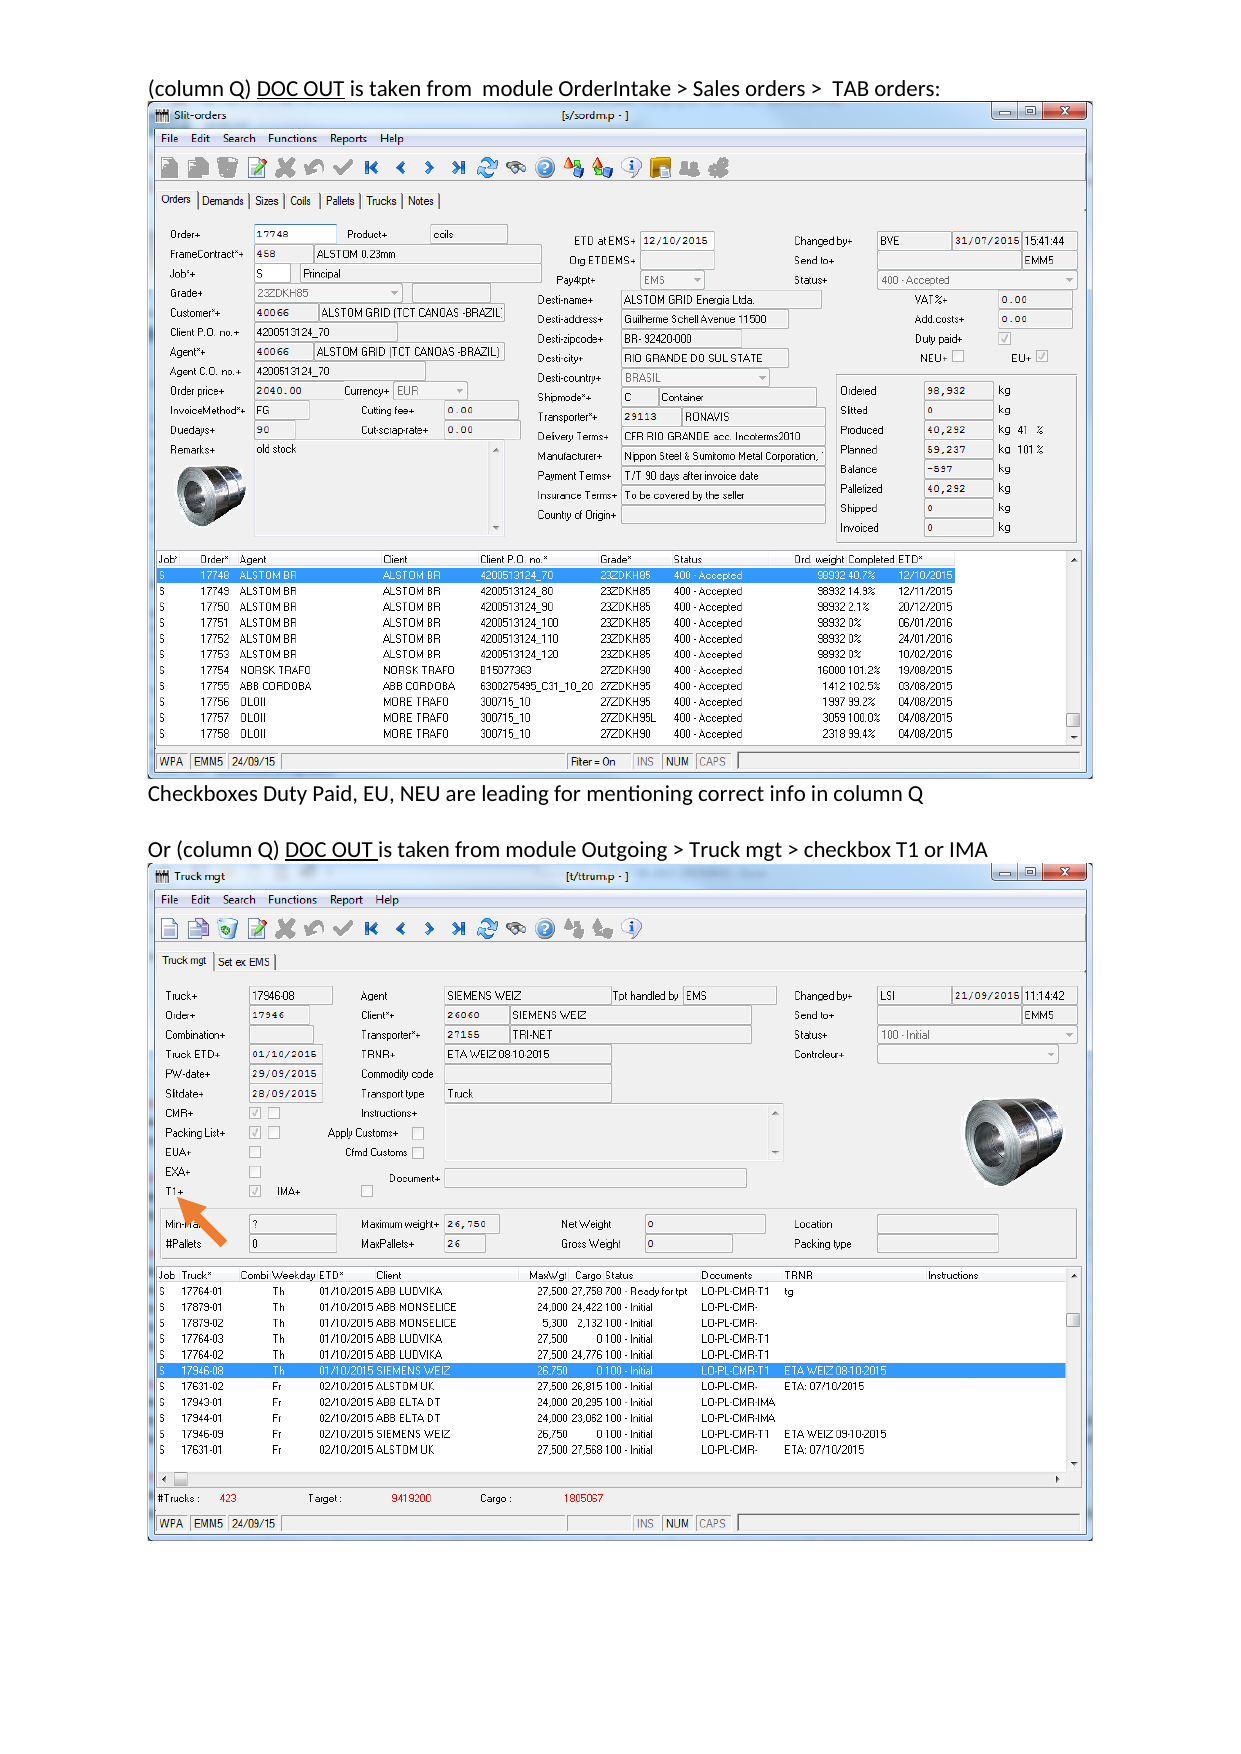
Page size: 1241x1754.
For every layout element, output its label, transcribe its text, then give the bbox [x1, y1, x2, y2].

picture [147, 863, 1093, 1541]
text (column Q) DOC OUT is taken from module OrderIntake > Sales orders > TAB orders: [148, 74, 1093, 101]
text Or (column Q) DOC OUT is taken from module Outgoing > Truck mgt > checkbox T1 or IMA [148, 835, 1093, 863]
picture [147, 101, 1093, 779]
text Checkboxes Duty Paid, EU, NEU are leading for mentioning correct info in column Q [148, 779, 1093, 807]
